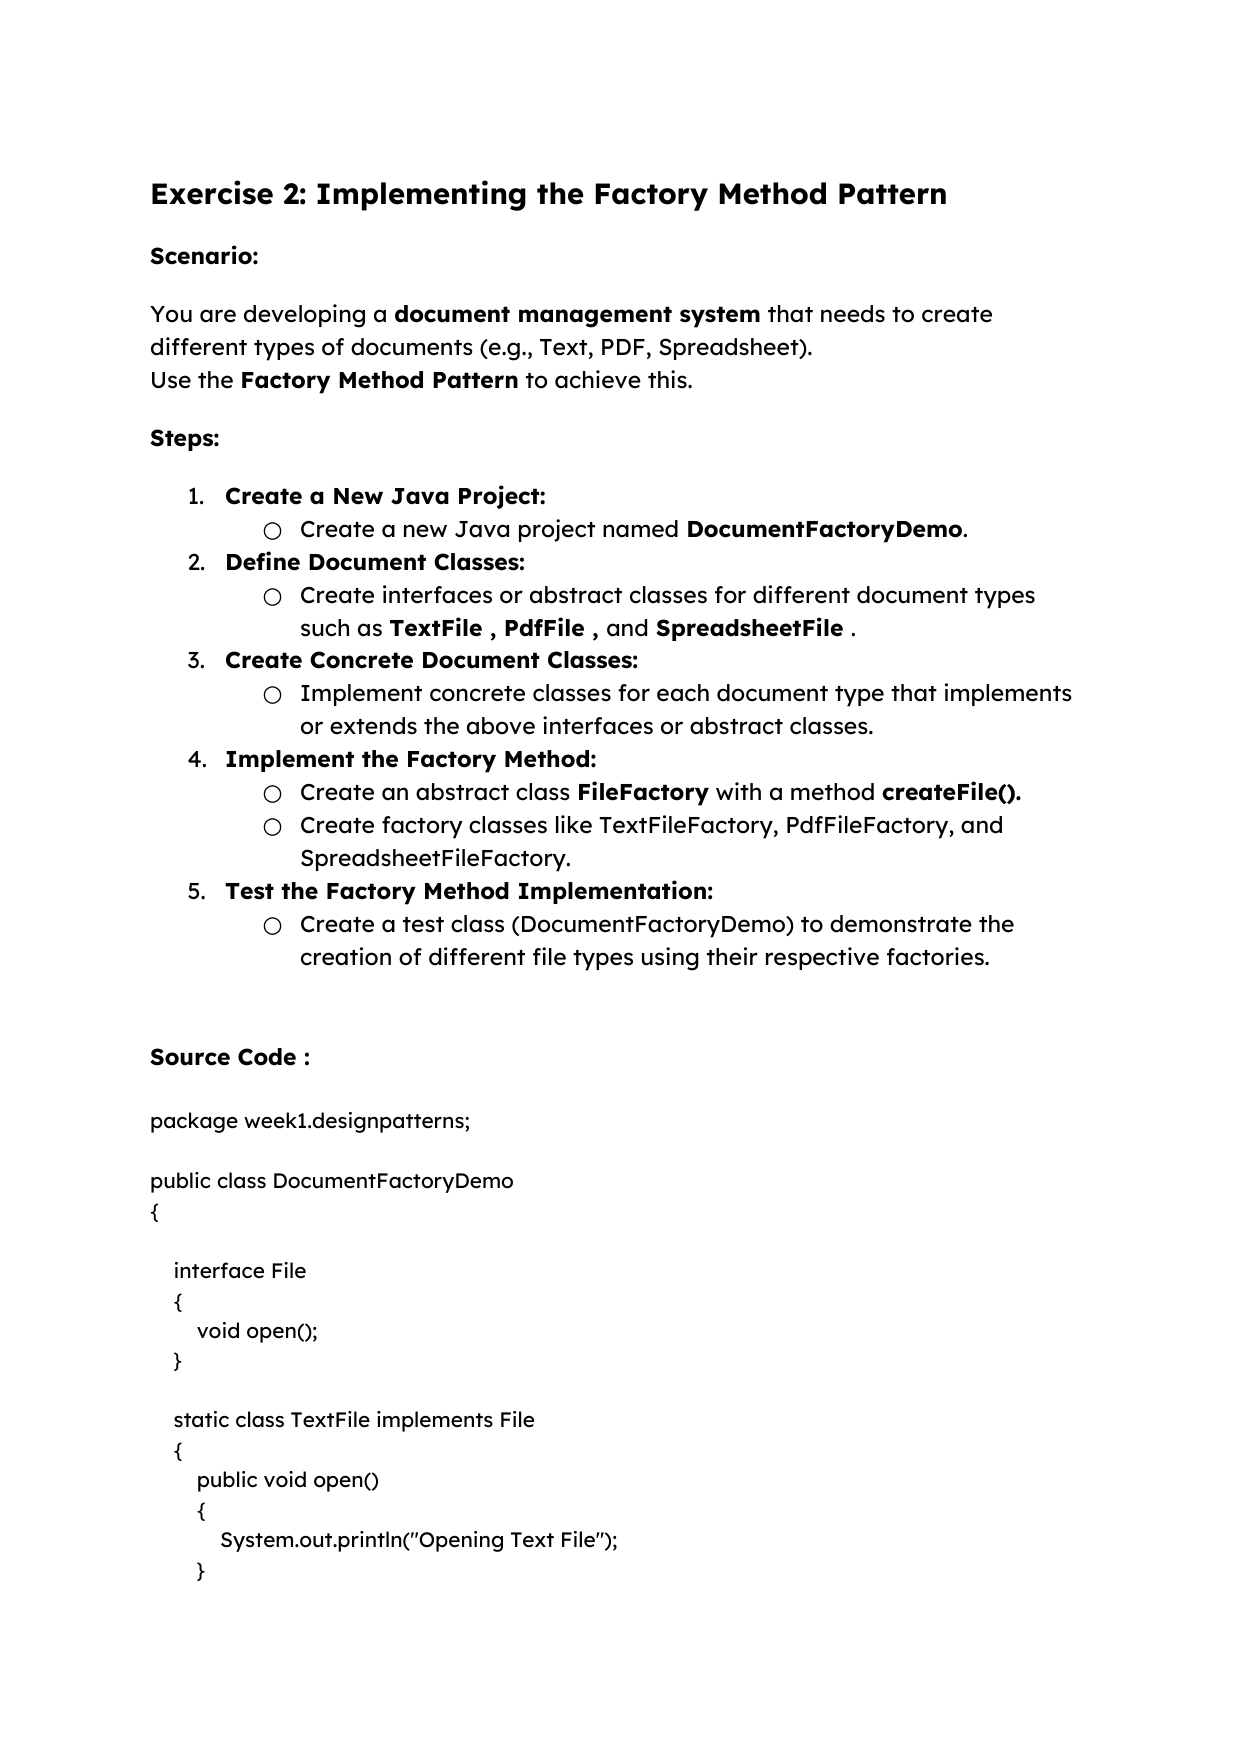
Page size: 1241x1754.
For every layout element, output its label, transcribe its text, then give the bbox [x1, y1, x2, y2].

text Scenario: [150, 242, 1090, 271]
text Exercise 2: Implementing the Factory Method Pattern [150, 175, 1090, 211]
list Implement the Factory Method: [187, 745, 1090, 773]
list Test the Factory Method Implementation: [187, 876, 1090, 905]
list Create a New Java Project: [187, 481, 1090, 510]
list Define Document Classes: [187, 547, 1090, 576]
list Create Concrete Document Classes: [187, 646, 1090, 675]
list Create a test class (DocumentFactoryDemo) to demonstrate the creation of different file types using their respective factories. [262, 909, 1090, 971]
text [150, 1108, 1090, 1582]
text Source Code : [150, 1042, 1090, 1071]
list Create interfaces or abstract classes for different document types such as TextFile , PdfFile , and SpreadsheetFile . [262, 580, 1090, 642]
list Create factory classes like TextFileFactory, PdfFileFactory, and SpreadsheetFileFactory. [262, 811, 1090, 872]
text Steps: [150, 423, 1090, 452]
list Create a new Java project named DocumentFactoryDemo. [262, 514, 1090, 543]
list Create an abstract class FileFactory with a method createFile(). [262, 778, 1090, 806]
text You are developing a document management system that needs to create different types of documents (e.g., Text, PDF, Spreadsheet). Use the Factory Method Pattern to achieve this. [150, 300, 1090, 394]
list Implement concrete classes for each document type that implements or extends the above interfaces or abstract classes. [262, 679, 1090, 741]
